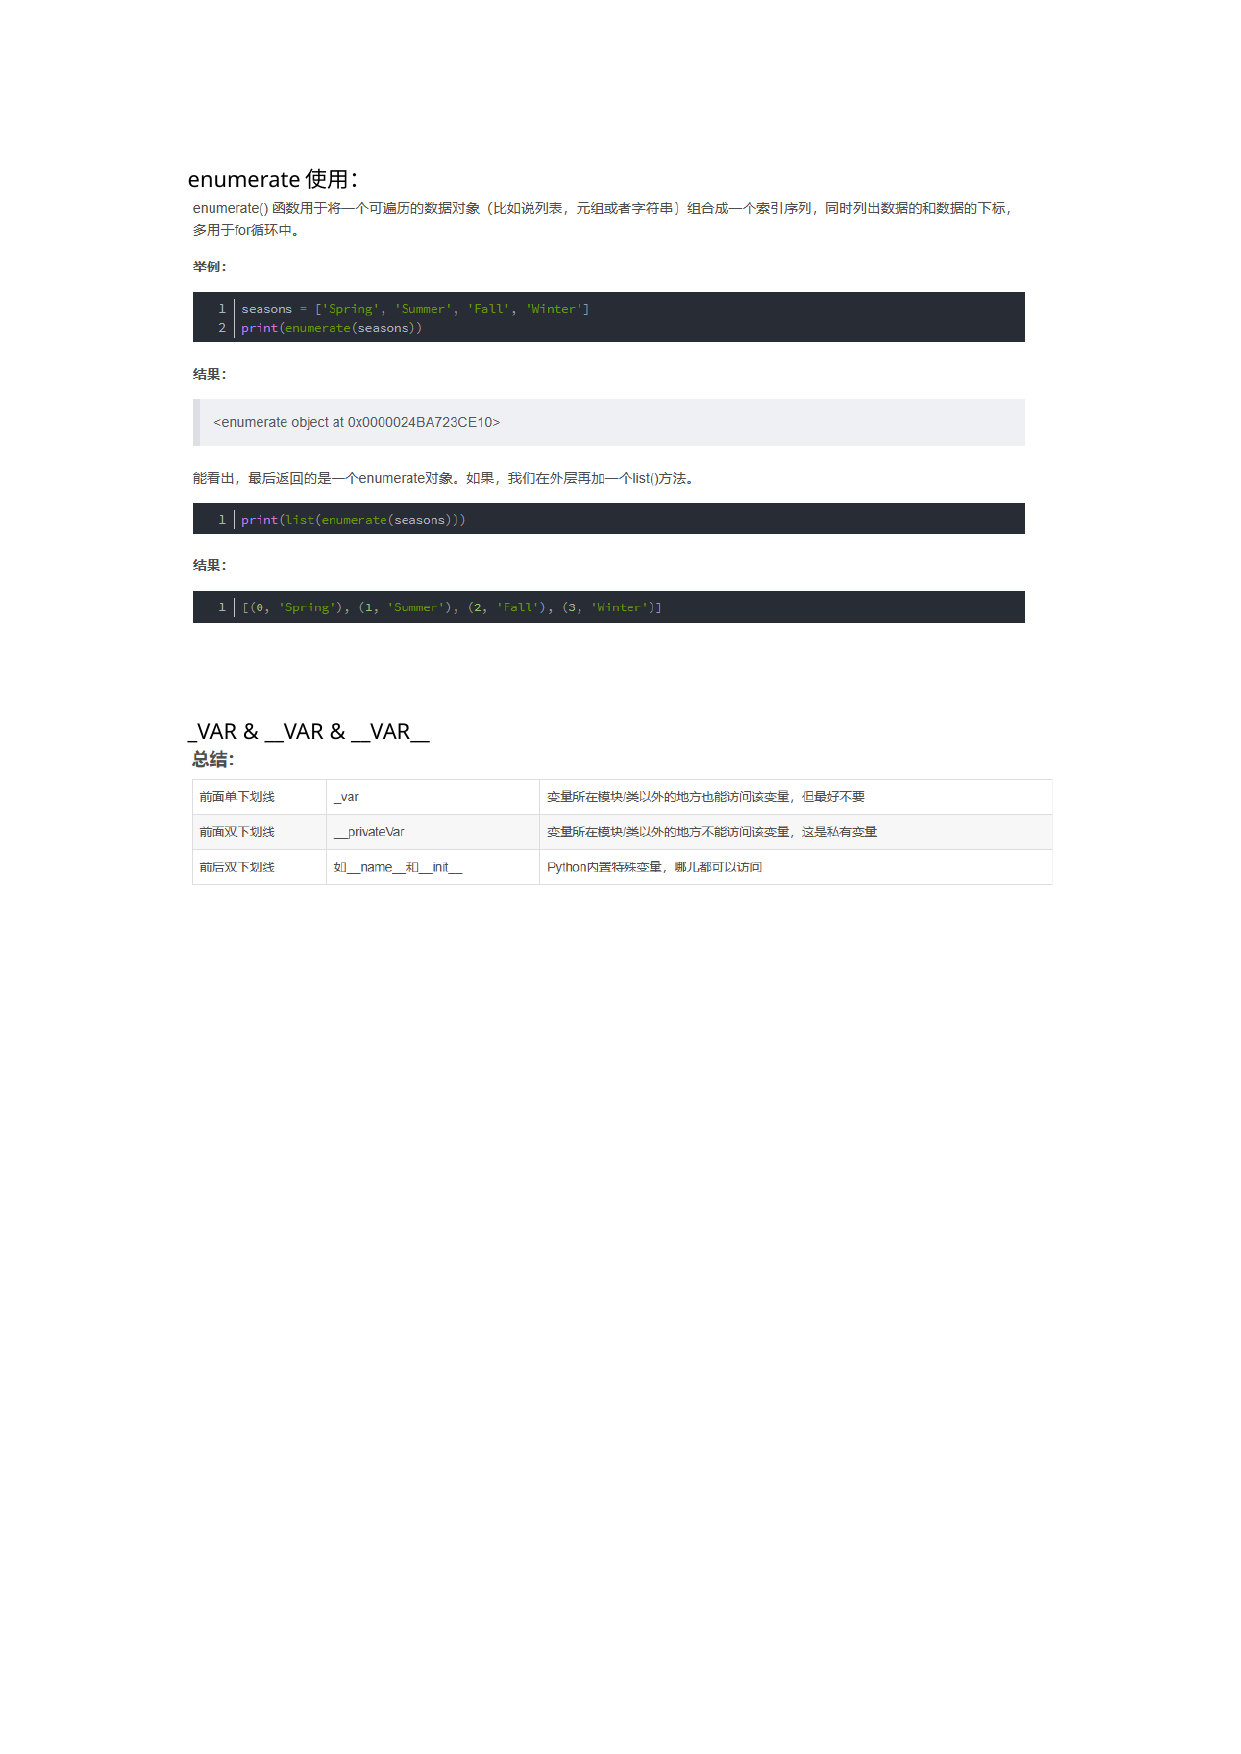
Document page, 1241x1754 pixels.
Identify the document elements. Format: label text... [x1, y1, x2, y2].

text _VAR & __VAR & __VAR__ [187, 714, 1053, 747]
text enumerate使用： [187, 162, 1053, 194]
picture [187, 747, 1053, 899]
picture [187, 194, 1045, 631]
